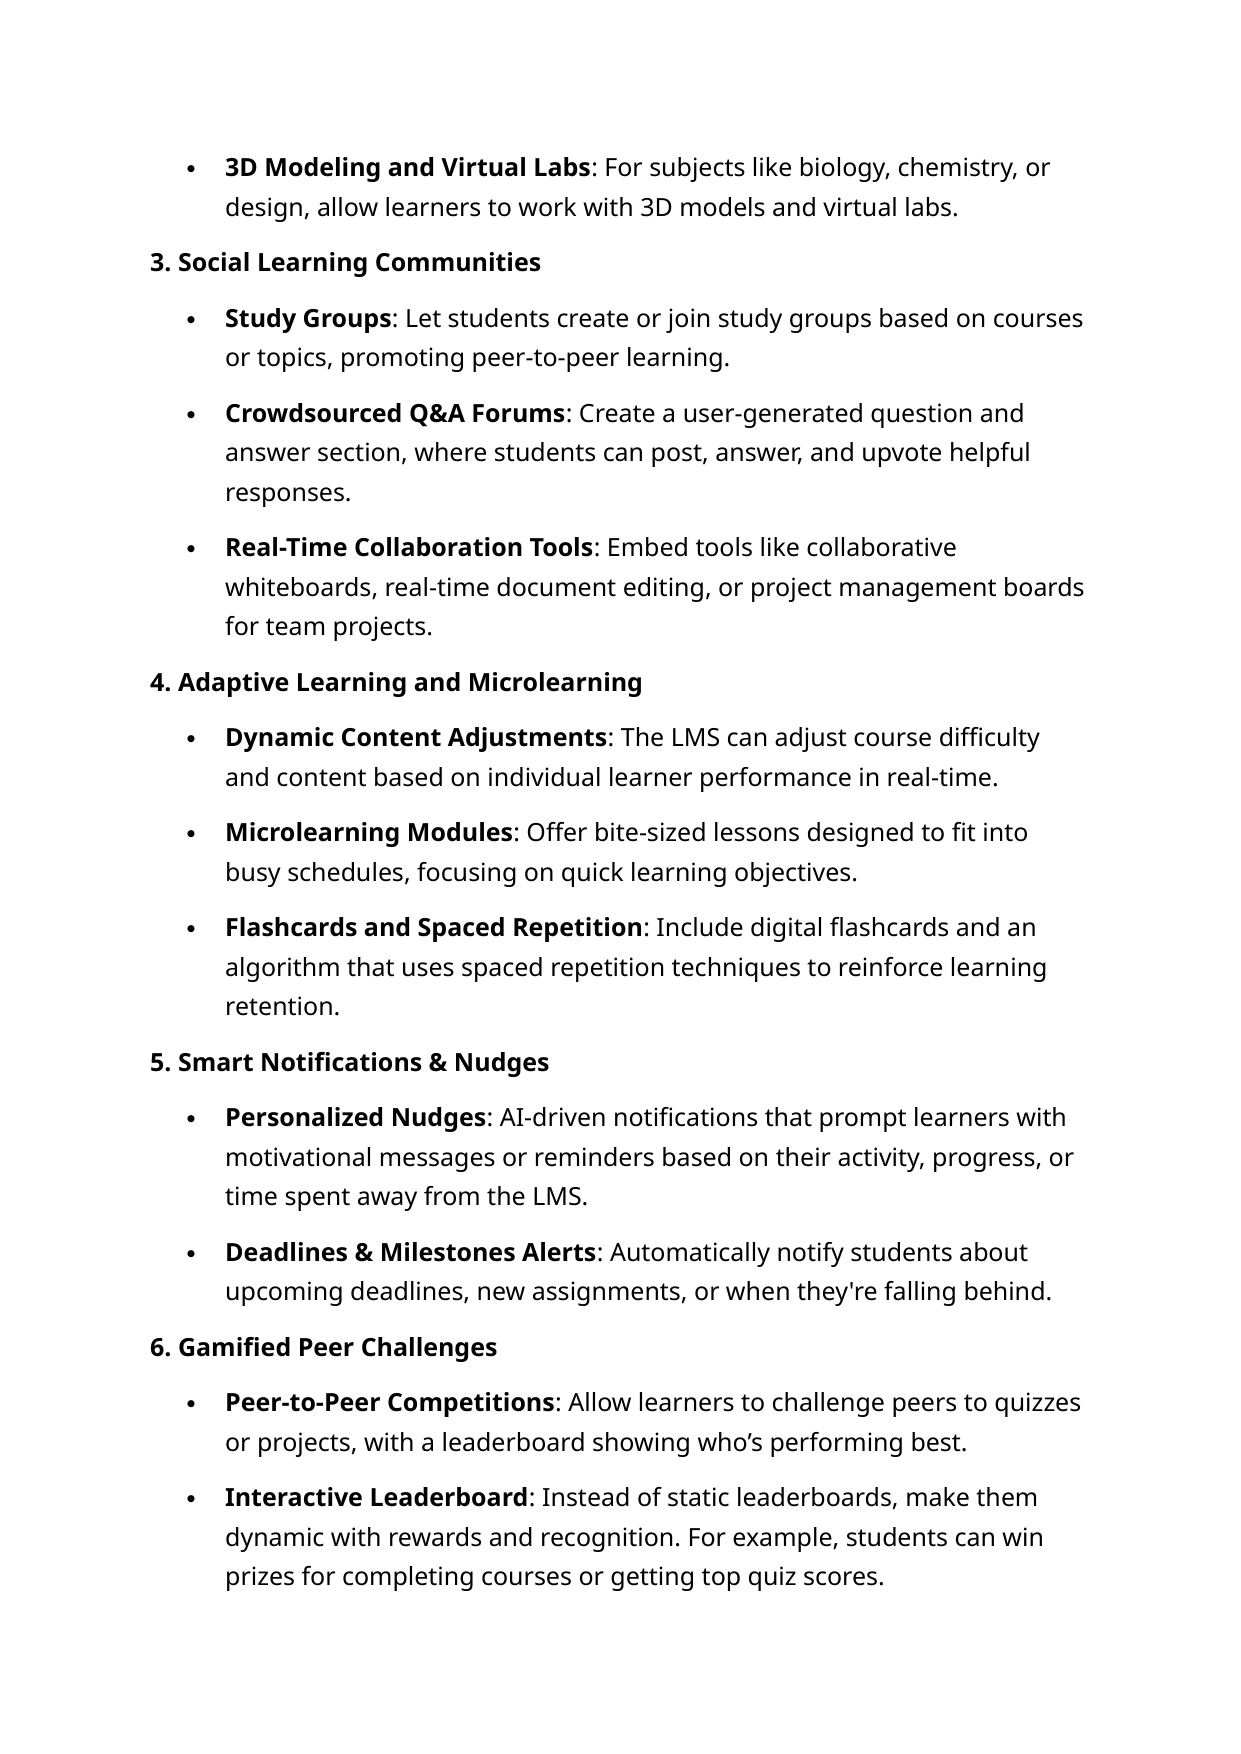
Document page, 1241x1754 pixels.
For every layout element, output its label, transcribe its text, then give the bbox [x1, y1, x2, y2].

list Personalized Nudges: AI-driven notifications that prompt learners with motivational messages or reminders based on their activity, progress, or time spent away from the LMS. [187, 1100, 1090, 1212]
list Peer-to-Peer Competitions: Allow learners to challenge peers to quizzes or projects, with a leaderboard showing who’s performing best. [187, 1385, 1090, 1458]
text 4. Adaptive Learning and Microlearning [150, 664, 1090, 698]
text 5. Smart Notifications & Nudges [150, 1044, 1090, 1078]
list Dynamic Content Adjustments: The LMS can adjust course difficulty and content based on individual learner performance in real-time. [187, 720, 1090, 793]
list Deadlines & Milestones Alerts: Automatically notify students about upcoming deadlines, new assignments, or when they're falling behind. [187, 1234, 1090, 1307]
list 3D Modeling and Virtual Labs: For subjects like biology, chemistry, or design, allow learners to work with 3D models and virtual labs. [187, 150, 1090, 223]
list Study Groups: Let students create or join study groups based on courses or topics, promoting peer-to-peer learning. [187, 301, 1090, 374]
text 3. Social Learning Communities [150, 245, 1090, 279]
list Crowdsourced Q&A Forums: Create a user-generated question and answer section, where students can post, answer, and upvote helpful responses. [187, 396, 1090, 508]
list Flashcards and Spaced Repetition: Include digital flashcards and an algorithm that uses spaced repetition techniques to reinforce learning retention. [187, 910, 1090, 1022]
list Microlearning Modules: Offer bite-sized lessons designed to fit into busy schedules, focusing on quick learning objectives. [187, 815, 1090, 888]
text 6. Gamified Peer Challenges [150, 1329, 1090, 1363]
list Real-Time Collaboration Tools: Embed tools like collaborative whiteboards, real-time document editing, or project management boards for team projects. [187, 530, 1090, 642]
list Interactive Leaderboard: Instead of static leaderboards, make them dynamic with rewards and recognition. For example, students can win prizes for completing courses or getting top quiz scores. [187, 1480, 1090, 1592]
